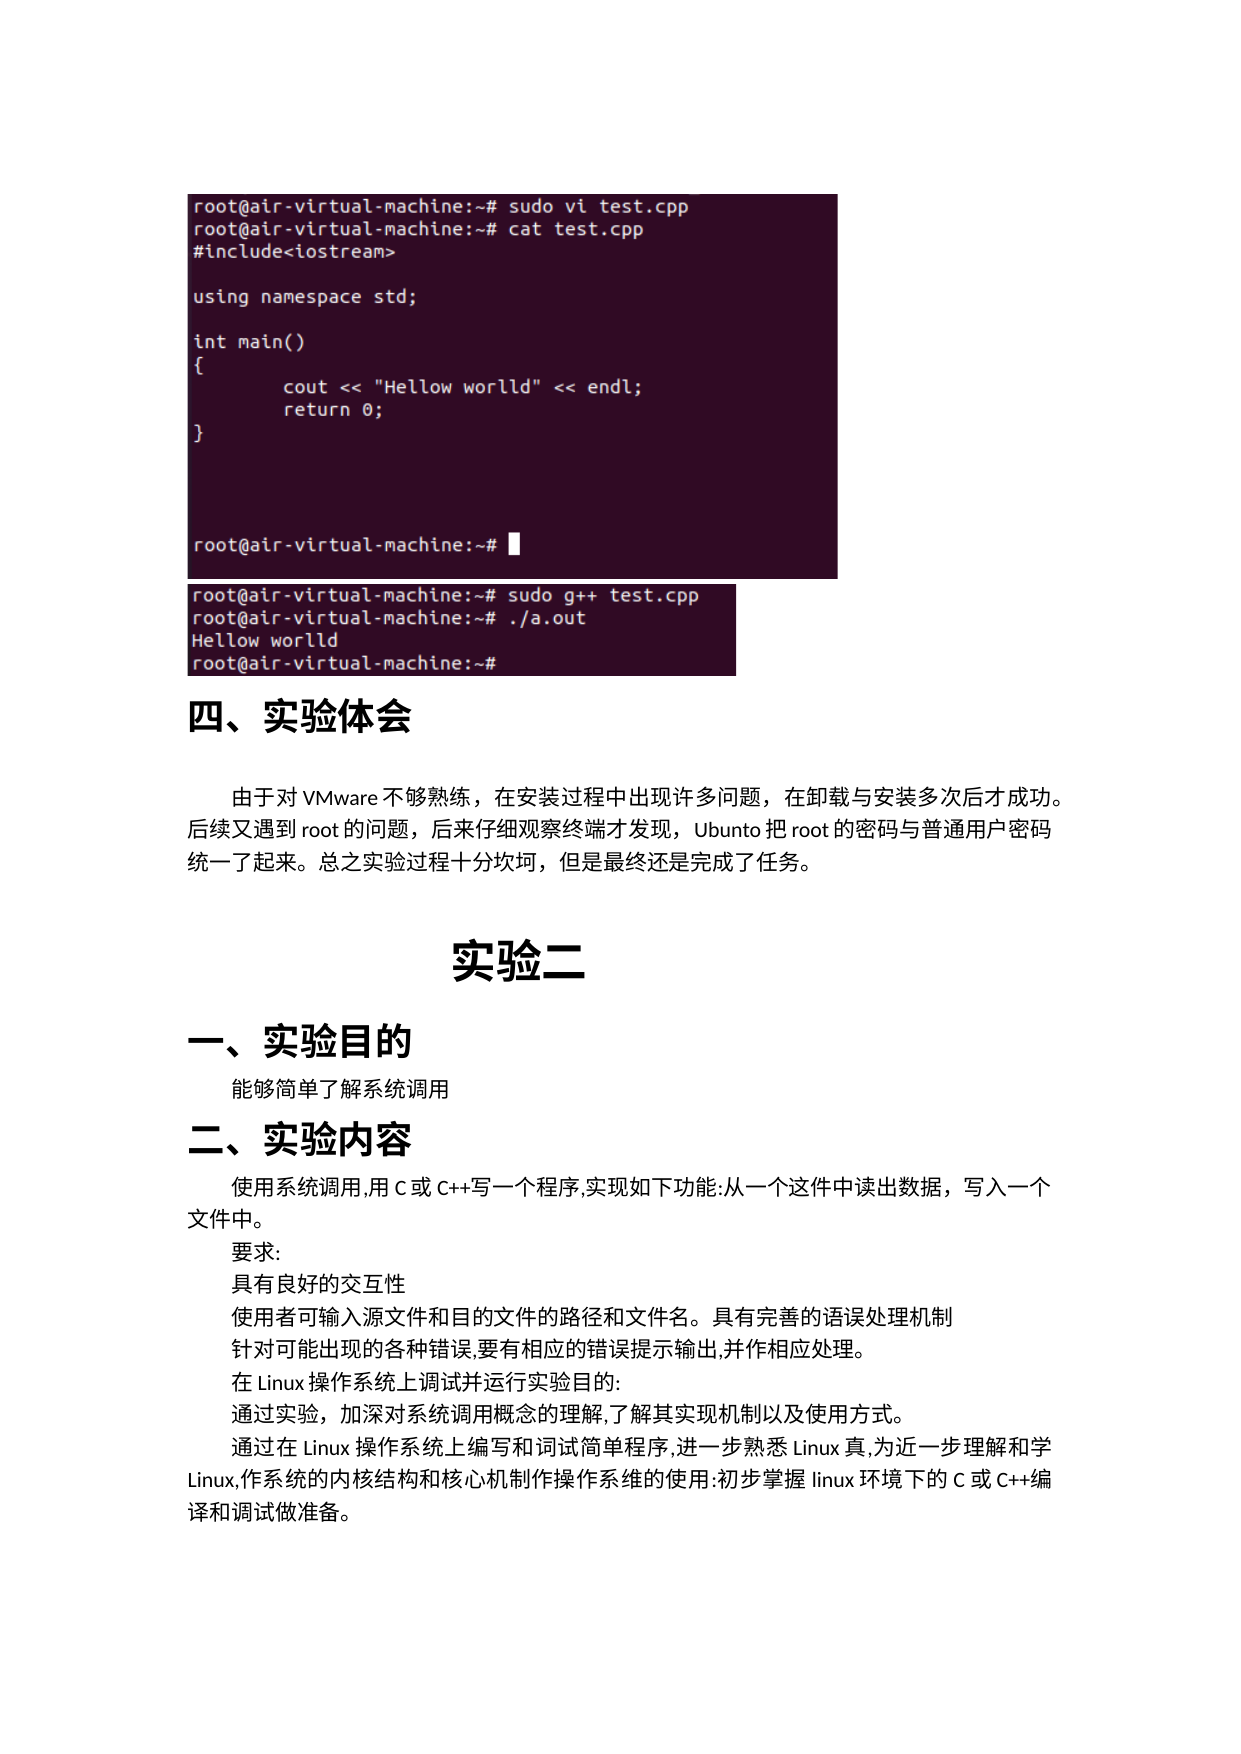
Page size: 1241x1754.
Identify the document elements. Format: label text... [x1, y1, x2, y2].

list 使用者可输入源文件和目的文件的路径和文件名。具有完善的语误处理机制 [187, 1299, 1053, 1332]
list 通过实验，加深对系统调用概念的理解,了解其实现机制以及使用方式。 [187, 1397, 1053, 1429]
list 四、实验体会 [187, 682, 1053, 747]
list 实验内容 [187, 1104, 1053, 1169]
list 实验二 [406, 909, 1053, 1007]
list 通过在Linux操作系统上编写和词试简单程序,进一步熟悉Linux真,为近一步理解和学Linux,作系统的内核结构和核心机制作操作系维的使用:初步掌握linux环境下的C或C++编译和调试做准备。 [187, 1429, 1053, 1527]
list 针对可能出现的各种错误,要有相应的错误提示输出,并作相应处理。 [187, 1332, 1053, 1364]
list 能够简单了解系统调用 [187, 1072, 1053, 1104]
list 由于对VMware不够熟练，在安装过程中出现许多问题，在卸载与安装多次后才成功。后续又遇到root的问题，后来仔细观察终端才发现，Ubunto把root的密码与普通用户密码统一了起来。总之实验过程十分坎坷，但是最终还是完成了任务。 [187, 779, 1053, 877]
list 使用系统调用,用C或C++写一个程序,实现如下功能:从一个这件中读出数据，写入一个文件中。 [187, 1169, 1053, 1234]
list 实验目的 [187, 1007, 1053, 1072]
list 具有良好的交互性 [187, 1267, 1053, 1299]
list 要求: [187, 1234, 1053, 1267]
picture [187, 194, 838, 579]
list 在Linux操作系统上调试并运行实验目的: [187, 1364, 1053, 1397]
picture [187, 584, 737, 676]
